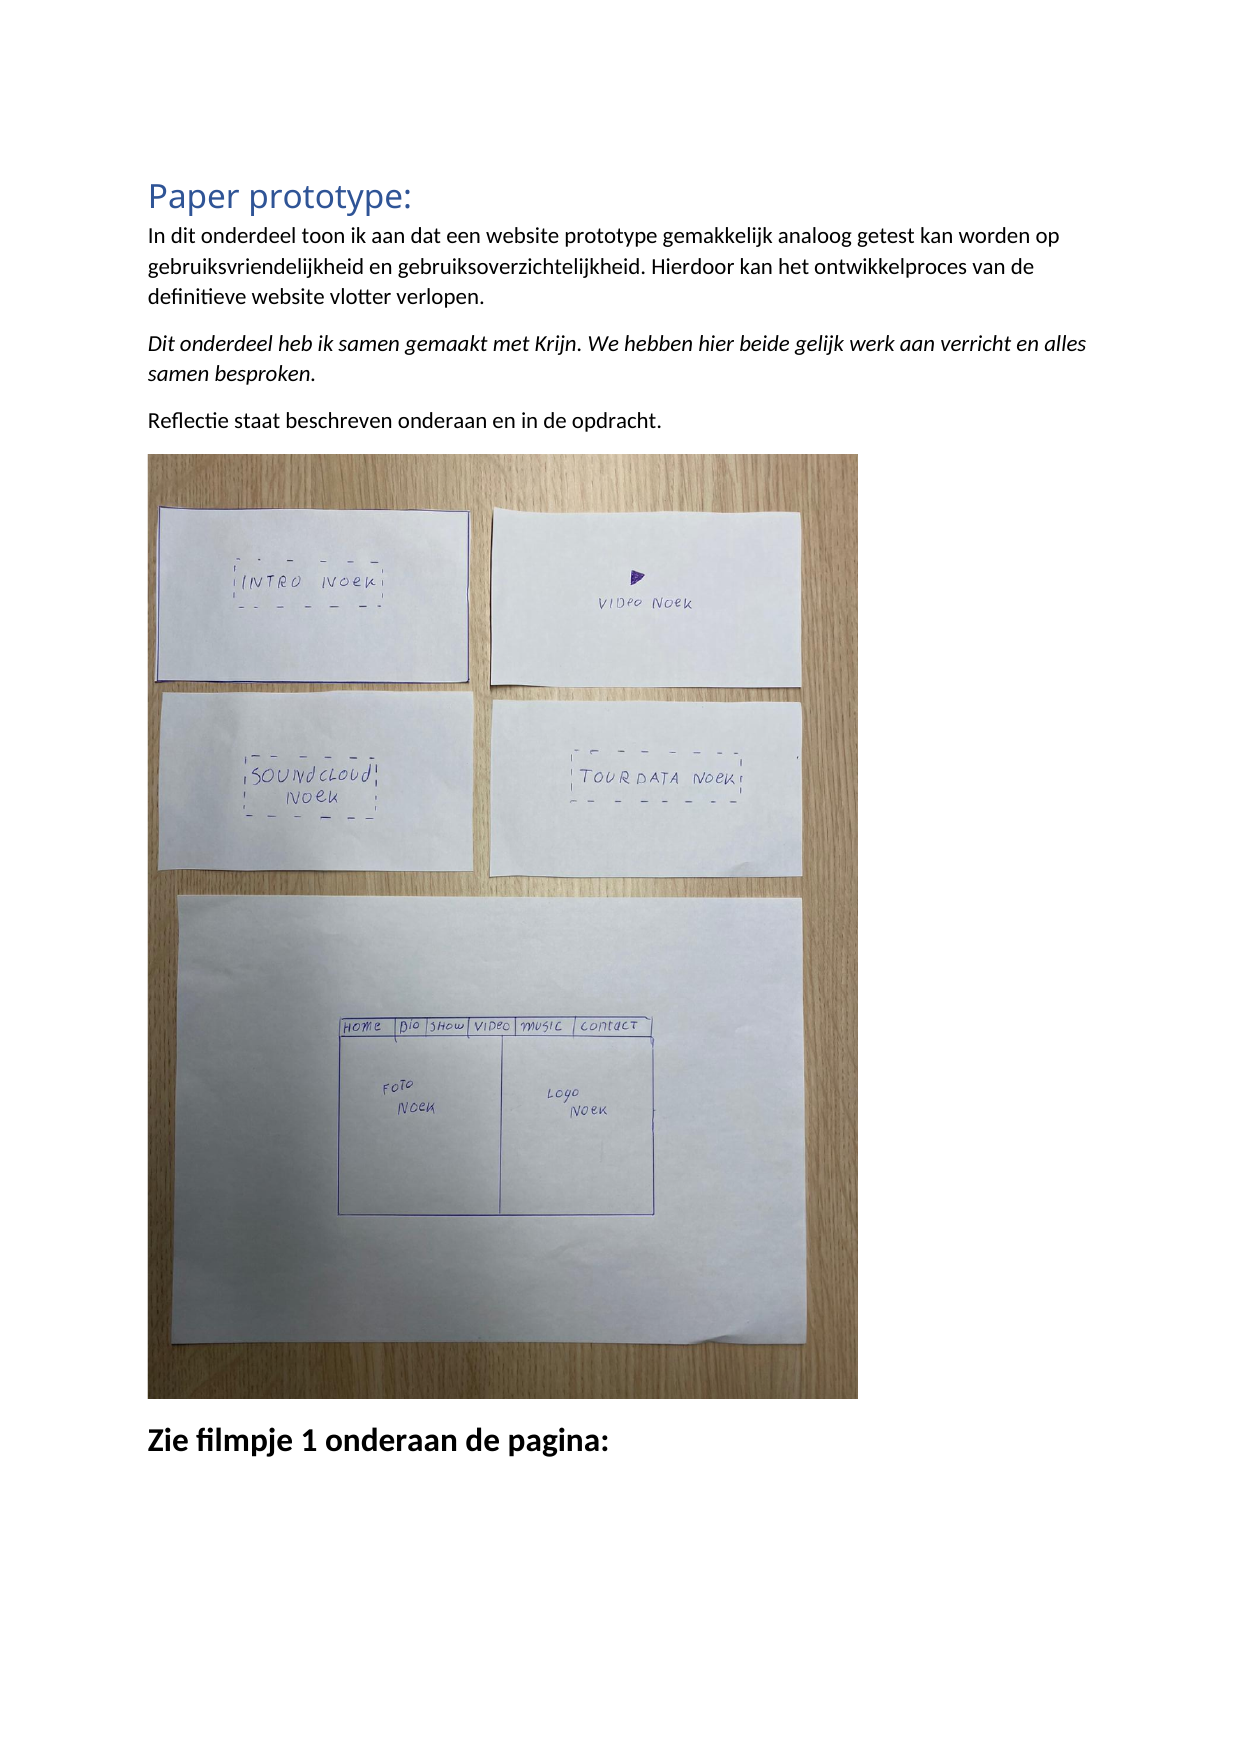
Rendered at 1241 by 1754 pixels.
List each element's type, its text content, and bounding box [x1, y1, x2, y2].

subtitle Paper prototype: [148, 173, 1093, 218]
text Zie filmpje 1 onderaan de pagina: [148, 1418, 1093, 1459]
picture [148, 455, 858, 1399]
text In dit onderdeel toon ik aan dat een website prototype gemakkelijk analoog getest kan worden op gebruiksvriendelijkheid en gebruiksoverzichtelijkheid. Hierdoor kan het ontwikkelproces van de definitieve website vlotter verlopen. [148, 222, 1093, 310]
text Reflectie staat beschreven onderaan en in de opdracht. [148, 406, 1093, 434]
text Dit onderdeel heb ik samen gemaakt met Krijn. We hebben hier beide gelijk werk aan verricht en alles samen besproken. [148, 329, 1093, 387]
